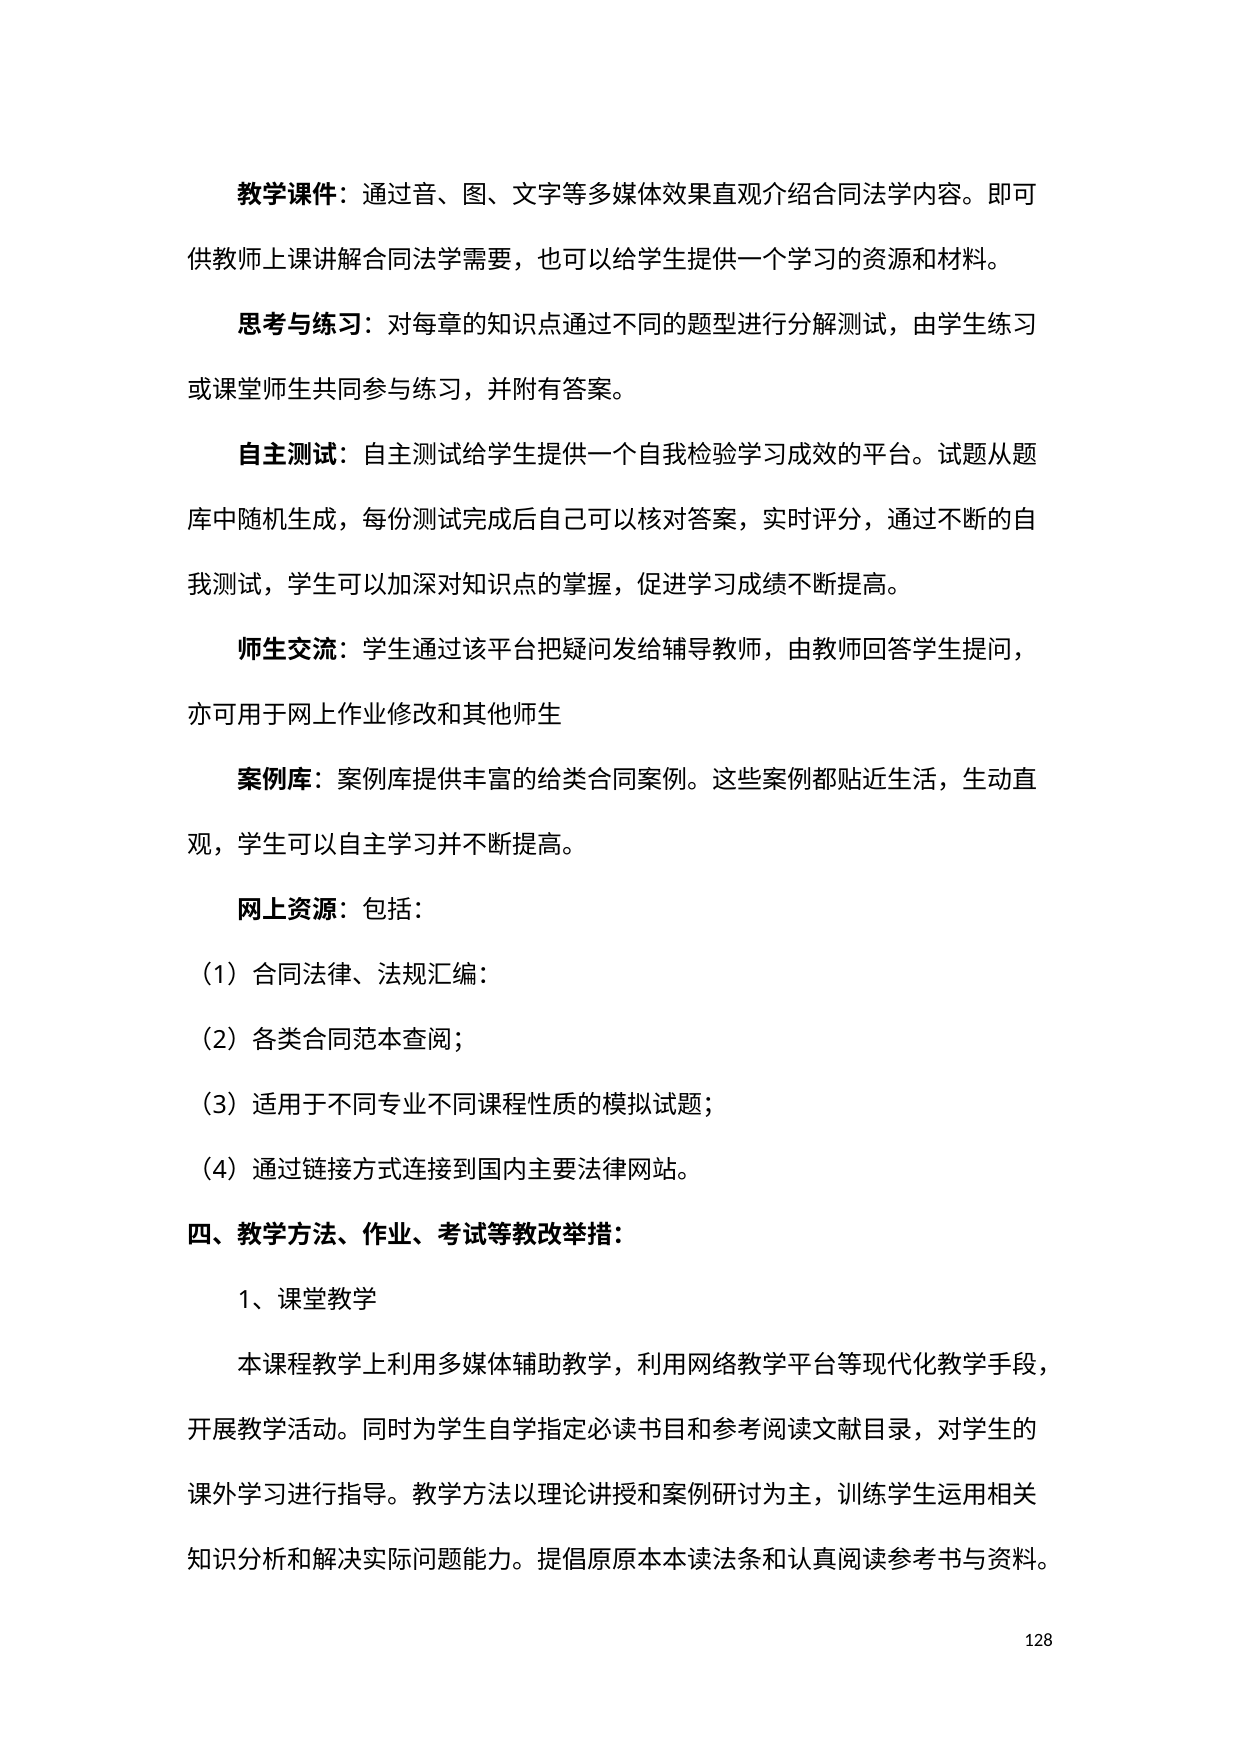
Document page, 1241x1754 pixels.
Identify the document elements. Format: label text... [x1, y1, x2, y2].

text （4）通过链接方式连接到国内主要法律网站。 [187, 1135, 1053, 1200]
text 思考与练习：对每章的知识点通过不同的题型进行分解测试，由学生练习或课堂师生共同参与练习，并附有答案。 [187, 290, 1053, 420]
text （1）合同法律、法规汇编： [187, 940, 1053, 1005]
text 1、课堂教学 [187, 1265, 1053, 1330]
text 自主测试：自主测试给学生提供一个自我检验学习成效的平台。试题从题库中随机生成，每份测试完成后自己可以核对答案，实时评分，通过不断的自我测试，学生可以加深对知识点的掌握，促进学习成绩不断提高。 [187, 420, 1053, 615]
text 教学课件：通过音、图、文字等多媒体效果直观介绍合同法学内容。即可供教师上课讲解合同法学需要，也可以给学生提供一个学习的资源和材料。 [187, 160, 1053, 290]
text （2）各类合同范本查阅； [187, 1005, 1053, 1070]
text 四、教学方法、作业、考试等教改举措： [187, 1200, 1053, 1265]
text 案例库：案例库提供丰富的给类合同案例。这些案例都贴近生活，生动直观，学生可以自主学习并不断提高。 [187, 745, 1053, 875]
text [187, 1330, 1053, 1590]
text （3）适用于不同专业不同课程性质的模拟试题； [187, 1070, 1053, 1135]
text 网上资源：包括： [187, 875, 1053, 940]
text 师生交流：学生通过该平台把疑问发给辅导教师，由教师回答学生提问，亦可用于网上作业修改和其他师生 [187, 615, 1053, 745]
